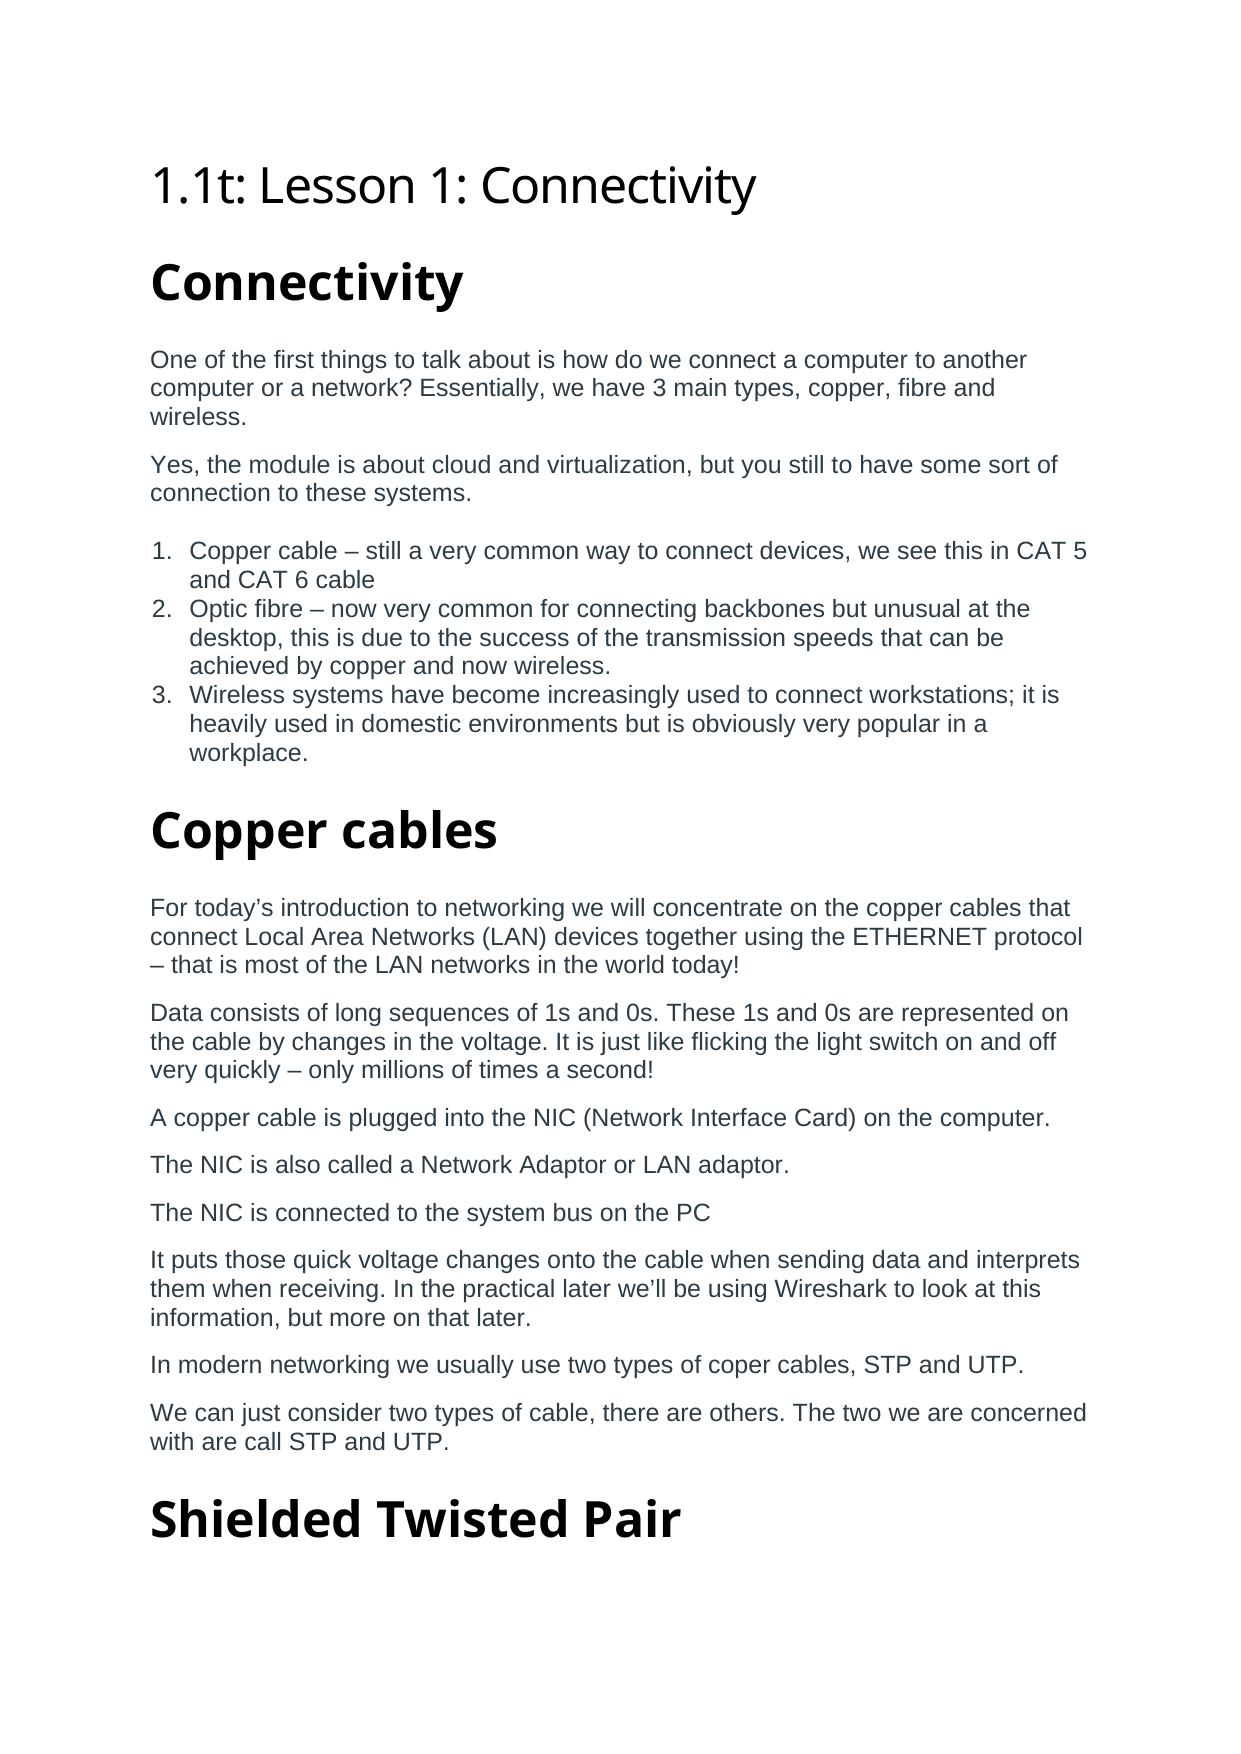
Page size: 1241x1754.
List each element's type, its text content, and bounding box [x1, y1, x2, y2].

list Optic fibre – now very common for connecting backbones but unusual at the desktop, this is due to the success of the transmission speeds that can be achieved by copper and now wireless. [152, 594, 1090, 680]
text The NIC is connected to the system bus on the PC [150, 1198, 1090, 1226]
text A copper cable is plugged into the NIC (Network Interface Card) on the computer. [150, 1103, 1090, 1131]
title 1.1t: Lesson 1: Connectivity [150, 150, 1090, 218]
text One of the first things to talk about is how do we connect a computer to another computer or a network? Essentially, we have 3 main types, copper, fibre and wireless. [150, 344, 1090, 431]
text We can just consider two types of cable, there are others. The two we are concerned with are call STP and UTP. [150, 1398, 1090, 1455]
subtitle Shielded Twisted Pair [150, 1484, 1090, 1552]
text Data consists of long sequences of 1s and 0s. These 1s and 0s are represented on the cable by changes in the voltage. It is just like flicking the light switch on and off very quickly – only millions of times a second! [150, 998, 1090, 1084]
text It puts those quick voltage changes onto the cable when sending data and interprets them when receiving. In the practical later we’ll be using Wireshark to look at this information, but more on that later. [150, 1245, 1090, 1331]
list Copper cable – still a very common way to connect devices, we see this in CAT 5 and CAT 6 cable [152, 536, 1090, 594]
text Yes, the module is about cloud and virtualization, but you still to have some sort of connection to these systems. [150, 449, 1090, 507]
subtitle Connectivity [150, 247, 1090, 315]
text The NIC is also called a Network Adaptor or LAN adaptor. [150, 1150, 1090, 1179]
text In modern networking we usually use two types of coper cables, STP and UTP. [150, 1350, 1090, 1379]
list Wireless systems have become increasingly used to connect workstations; it is heavily used in domestic environments but is obviously very popular in a workplace. [152, 680, 1090, 766]
text For today’s introduction to networking we will concentrate on the copper cables that connect Local Area Networks (LAN) devices together using the ETHERNET protocol – that is most of the LAN networks in the world today! [150, 893, 1090, 979]
subtitle Copper cables [150, 795, 1090, 863]
